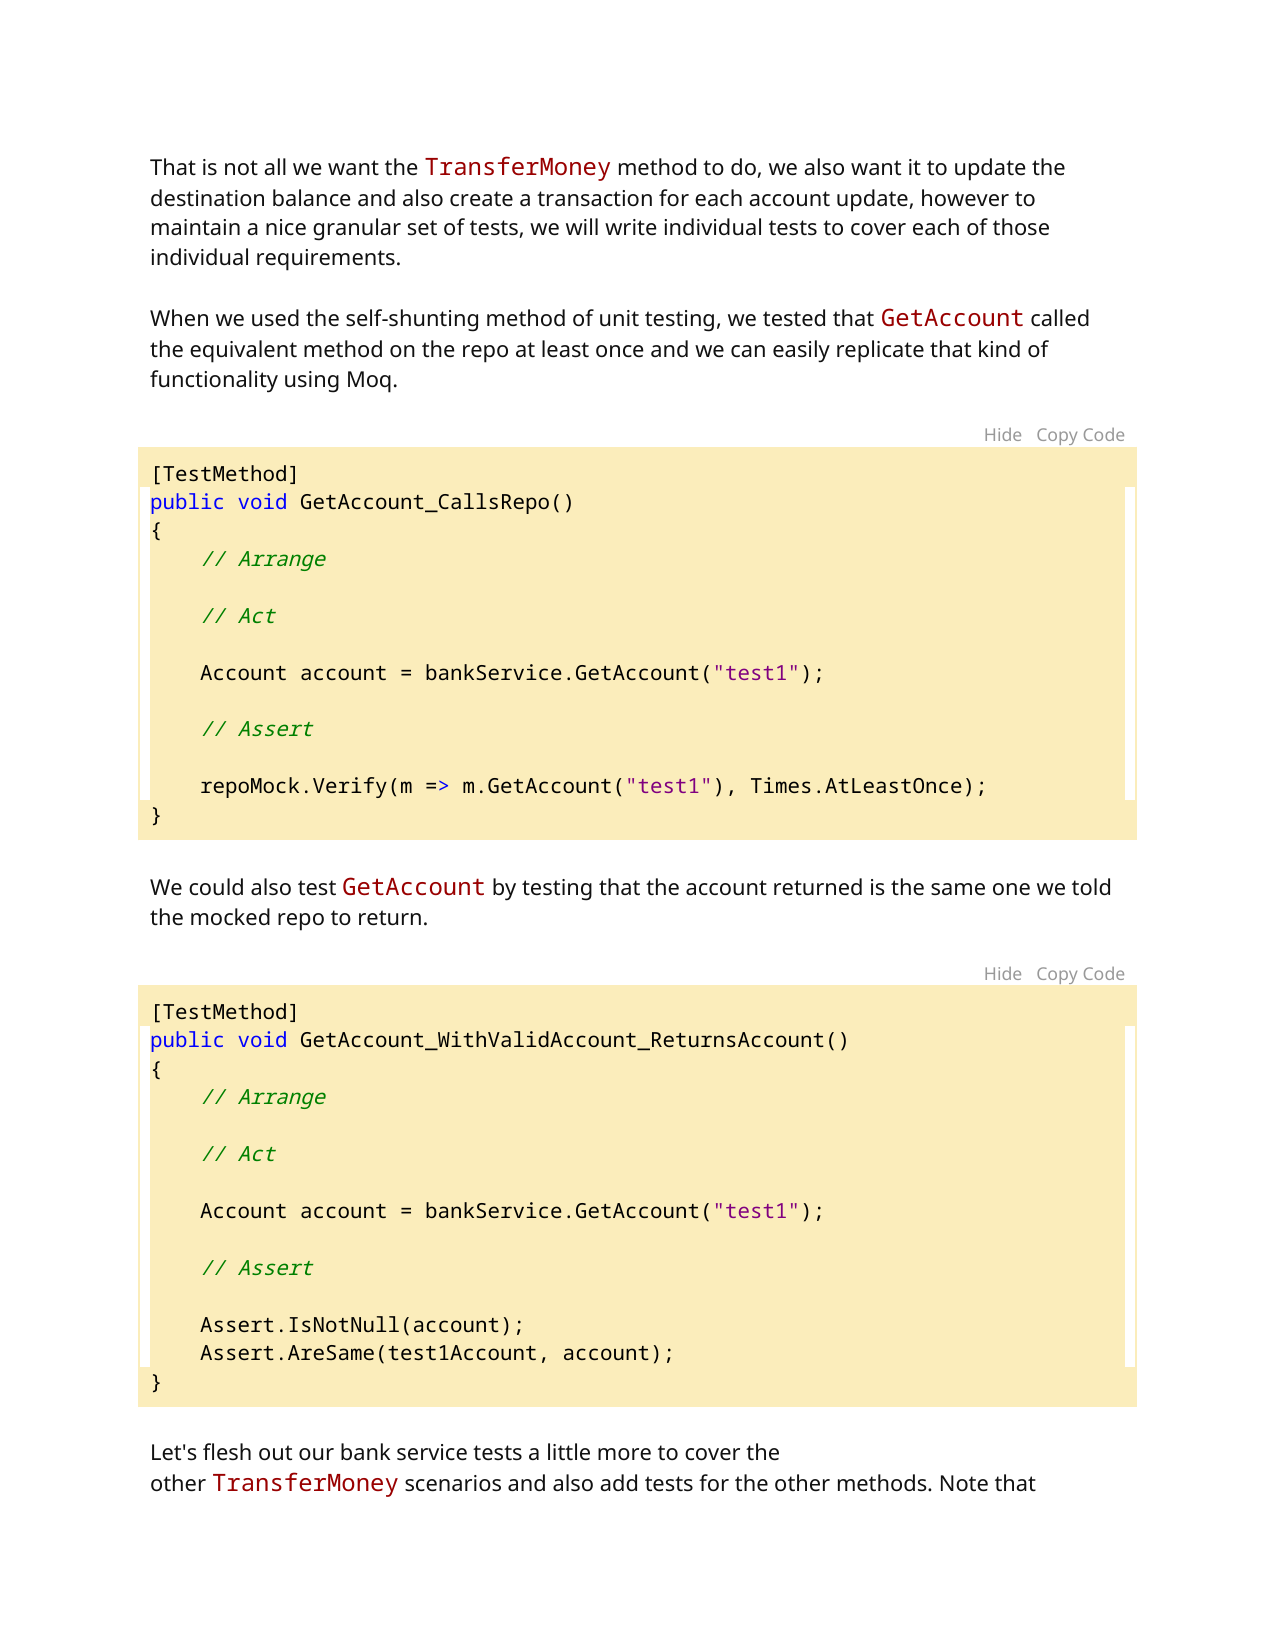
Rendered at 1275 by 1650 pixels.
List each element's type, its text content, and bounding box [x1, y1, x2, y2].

text Account account = bankService.GetAccount("test1"); [150, 1196, 1125, 1225]
text Hide Copy Code [150, 422, 1125, 447]
text // Act [150, 1139, 1125, 1168]
text // Assert [150, 1253, 1125, 1282]
text public void GetAccount_WithValidAccount_ReturnsAccount() [150, 1026, 1125, 1054]
text } [140, 1355, 1135, 1406]
text Hide Copy Code [150, 961, 1125, 985]
text repoMock.Verify(m => m.GetAccount("test1"), Times.AtLeastOnce); [150, 771, 1125, 788]
text We could also test GetAccount by testing that the account returned is the same one we told the mocked repo to return. [150, 869, 1125, 932]
text Account account = bankService.GetAccount("test1"); [150, 658, 1125, 686]
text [150, 1436, 1125, 1499]
text // Arrange [150, 544, 1125, 572]
text [TestMethod] [140, 448, 1135, 487]
text public void GetAccount_CallsRepo() [150, 487, 1125, 516]
text } [140, 788, 1135, 839]
text // Act [150, 601, 1125, 629]
text Assert.AreSame(test1Account, account); [150, 1338, 1125, 1355]
text { [150, 1054, 1125, 1082]
text // Arrange [150, 1082, 1125, 1111]
text When we used the self-shunting method of unit testing, we tested that GetAccount called the equivalent method on the repo at least once and we can easily replicate that kind of functionality using Moq. [150, 301, 1125, 393]
text That is not all we want the TransferMoney method to do, we also want it to update the destination balance and also create a transaction for each account update, however to maintain a nice granular set of tests, we will write individual tests to cover each of those individual requirements. [150, 150, 1125, 272]
text { [150, 516, 1125, 544]
text // Assert [150, 714, 1125, 743]
text Assert.IsNotNull(account); [150, 1310, 1125, 1338]
text [TestMethod] [140, 987, 1135, 1026]
